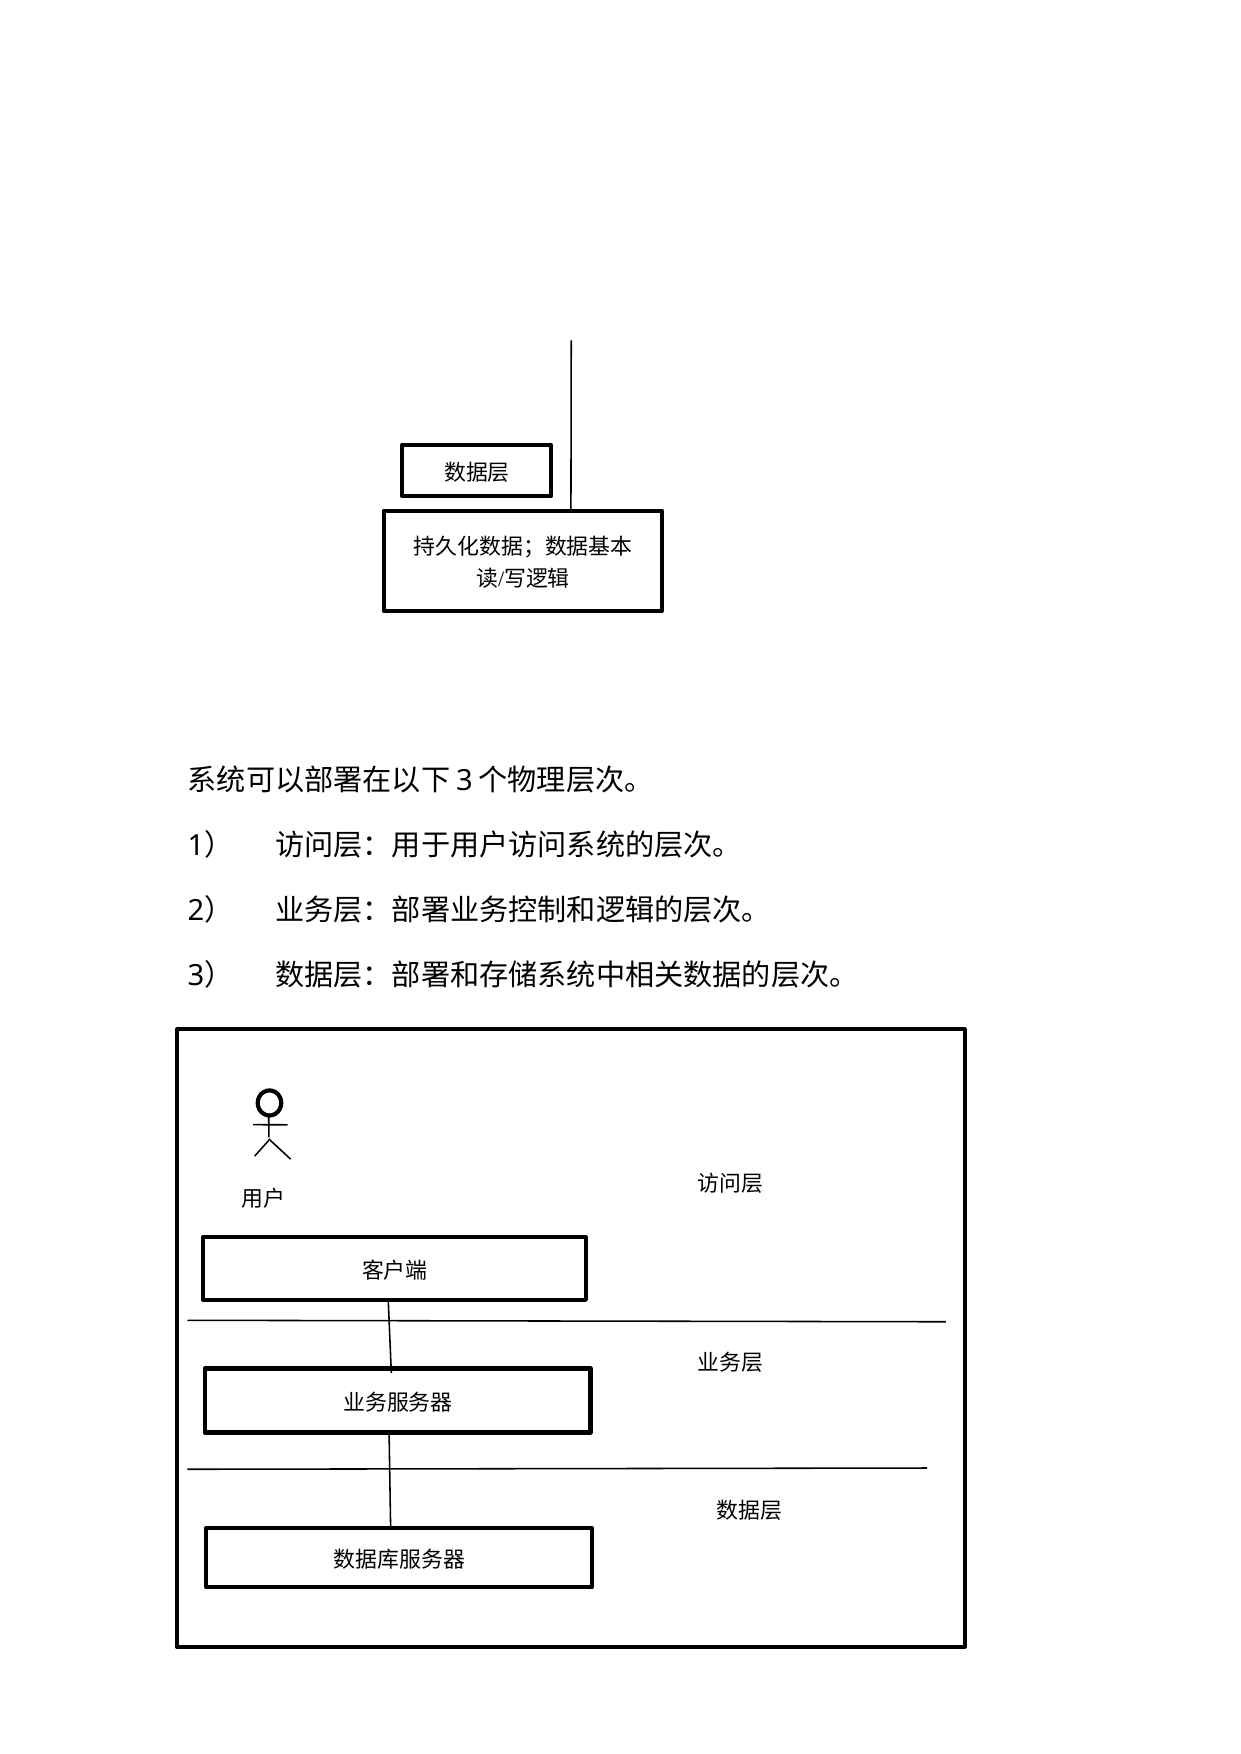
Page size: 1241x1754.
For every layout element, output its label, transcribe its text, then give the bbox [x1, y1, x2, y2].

list 业务层：部署业务控制和逻辑的层次。 [187, 875, 1053, 940]
list 访问层：用于用户访问系统的层次。 [187, 810, 1053, 875]
text 系统可以部署在以下3个物理层次。 [187, 745, 1053, 810]
list 数据层：部署和存储系统中相关数据的层次。 [187, 940, 1053, 1005]
